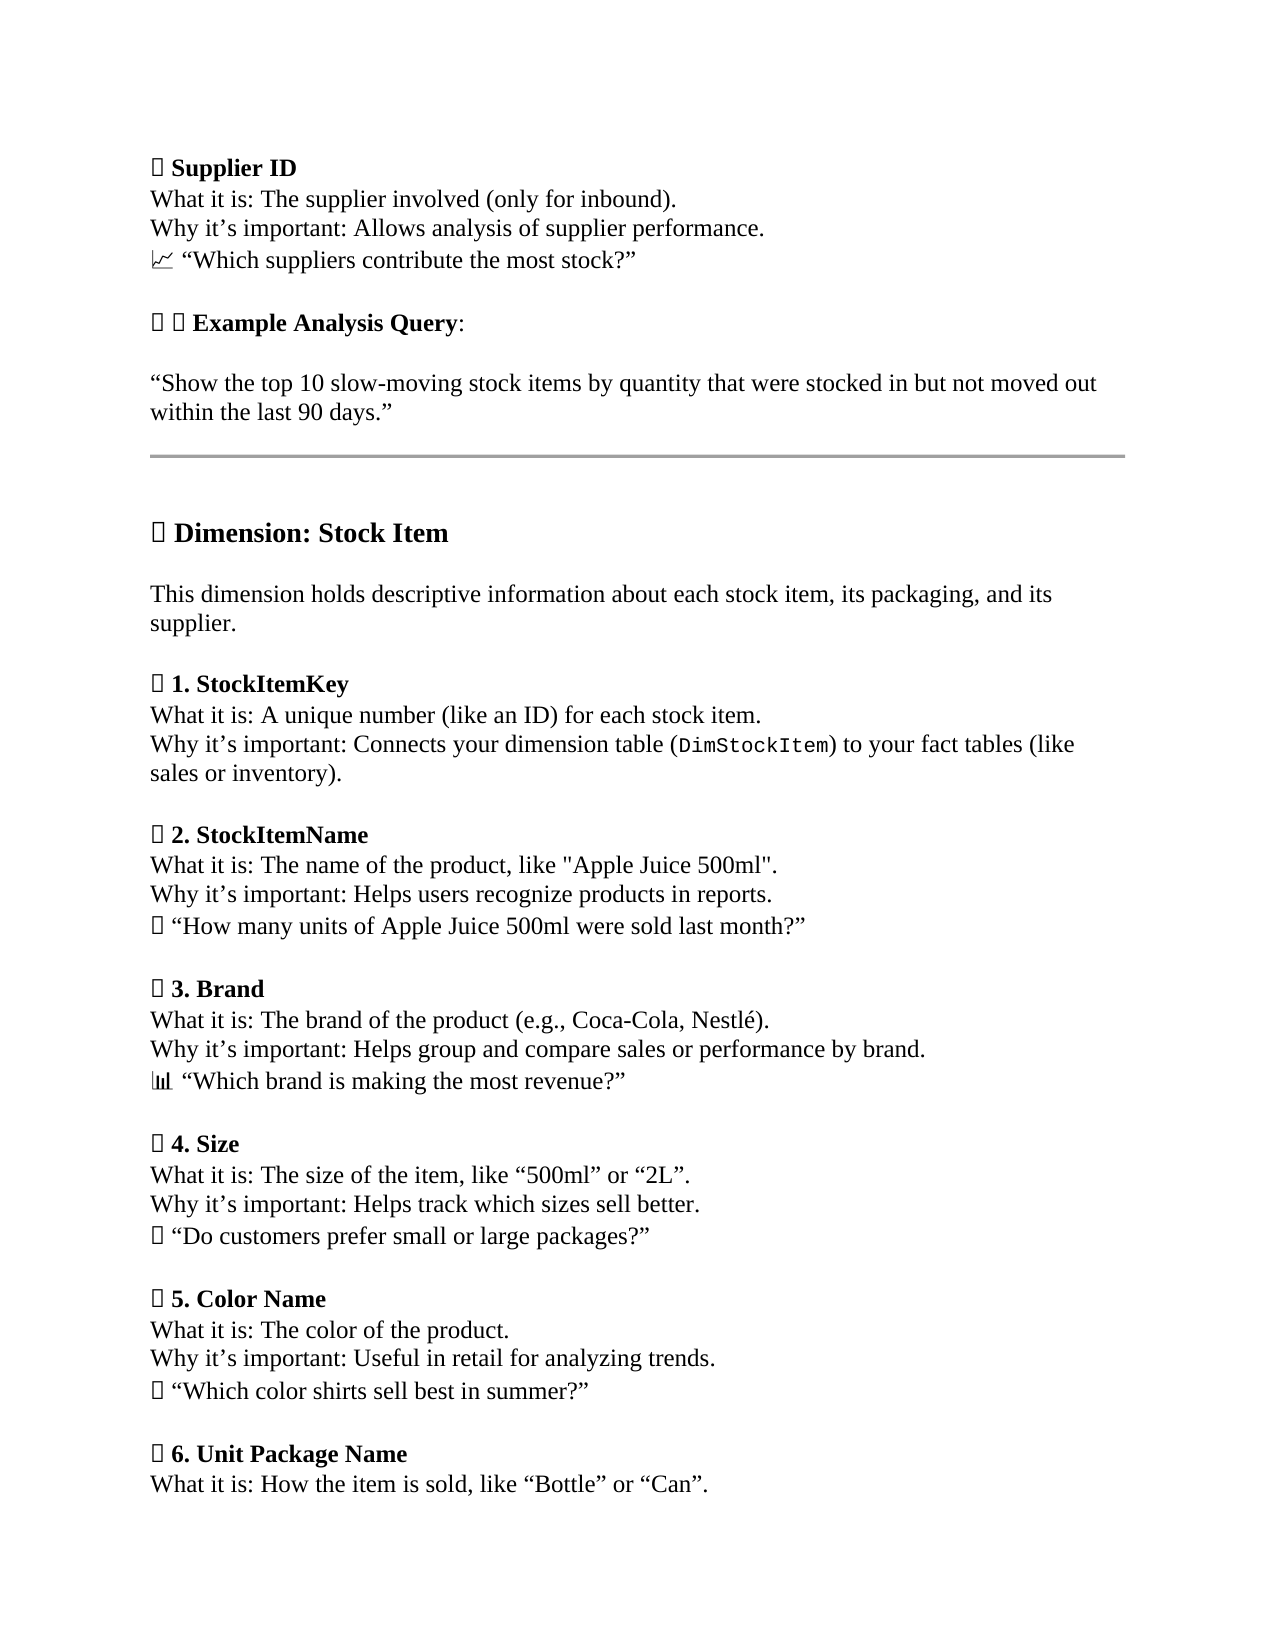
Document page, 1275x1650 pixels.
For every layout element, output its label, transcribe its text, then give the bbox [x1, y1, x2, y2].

text This dimension holds descriptive information about each stock item, its packaging, and its supplier. [150, 579, 1125, 637]
text 🔹 Supplier ID What it is: The supplier involved (only for inbound). Why it’s important: Allows analysis of supplier performance. 📈 “Which suppliers contribute the most stock?” [150, 150, 1125, 276]
text “Show the top 10 slow-moving stock items by quantity that were stocked in but not moved out within the last 90 days.” [150, 368, 1125, 426]
text 🔹 4. Size What it is: The size of the item, like “500ml” or “2L”. Why it’s important: Helps track which sizes sell better. 🛒 “Do customers prefer small or large packages?” [150, 1126, 1125, 1252]
text 🔸 Dimension: Stock Item [150, 512, 1125, 550]
text 🔹 2. StockItemName What it is: The name of the product, like "Apple Juice 500ml". Why it’s important: Helps users recognize products in reports. 🔎 “How many units of Apple Juice 500ml were sold last month?” [150, 816, 1125, 942]
text 🔹 5. Color Name What it is: The color of the product. Why it’s important: Useful in retail for analyzing trends. 🎨 “Which color shirts sell best in summer?” [150, 1281, 1125, 1406]
text 🔹 🧠 Example Analysis Query: [150, 305, 1125, 339]
text 🔹 3. Brand What it is: The brand of the product (e.g., Coca-Cola, Nestlé). Why it’s important: Helps group and compare sales or performance by brand. 📊 “Which brand is making the most revenue?” [150, 971, 1125, 1097]
text 🔹 1. StockItemKey What it is: A unique number (like an ID) for each stock item. Why it’s important: Connects your dimension table (DimStockItem) to your fact tables (like sales or inventory). [150, 666, 1125, 787]
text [150, 1436, 1125, 1498]
